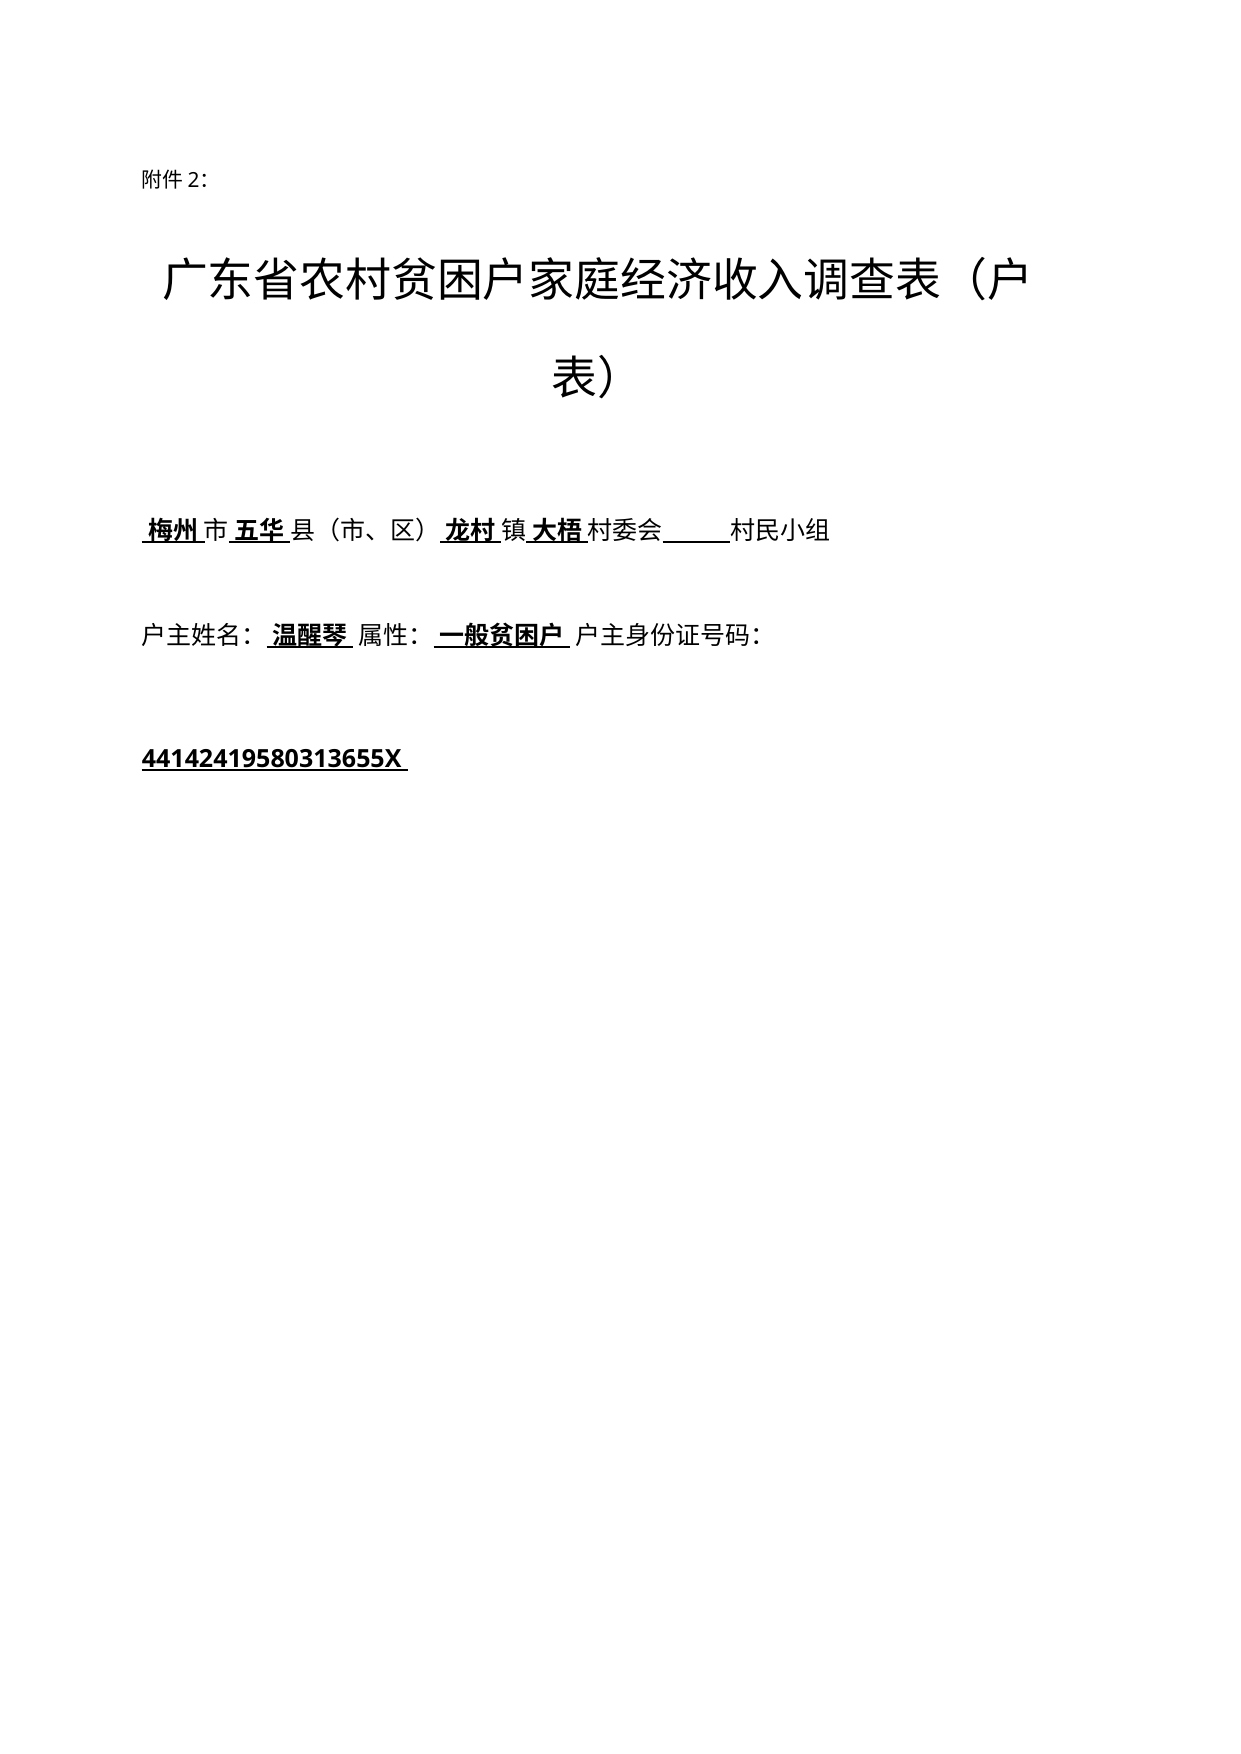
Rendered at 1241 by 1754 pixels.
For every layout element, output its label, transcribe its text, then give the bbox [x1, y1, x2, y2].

text 户主姓名： 温醒琴 属性： 一般贫困户 户主身份证号码：44142419580313655X [142, 601, 1013, 790]
text 附件2： [142, 162, 1053, 194]
text 梅州 市 五华 县（市、区） 龙村 镇 大梧 村委会 村民小组 [142, 496, 1013, 561]
text 广东省农村贫困户家庭经济收入调查表（户表） [142, 228, 1053, 423]
